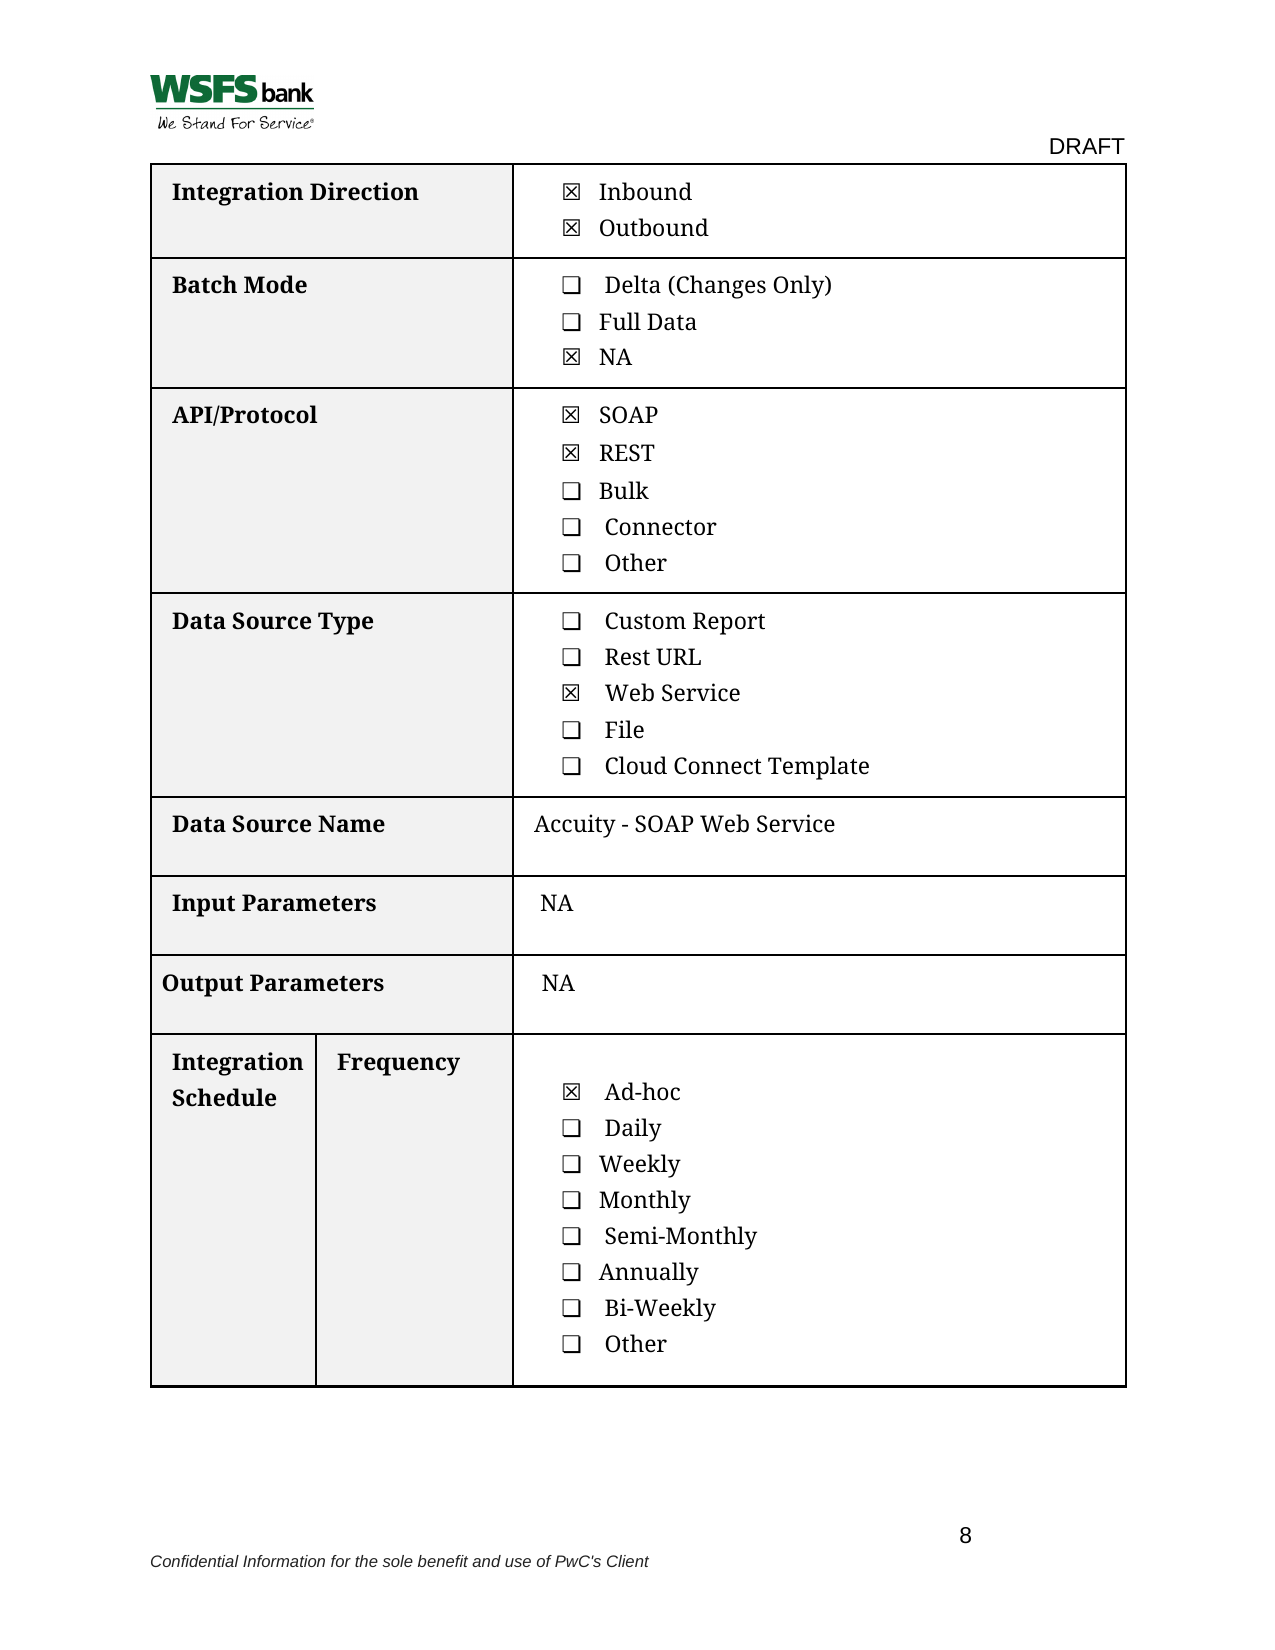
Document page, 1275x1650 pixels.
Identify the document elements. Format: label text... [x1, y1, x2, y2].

table_cell NA [514, 956, 1125, 1033]
table_cell Inbound Outbound [514, 165, 1125, 257]
table_cell Ad-hoc Daily Weekly Monthly Semi-Monthly Annually Bi-Weekly Other [514, 1035, 1125, 1385]
table_cell Delta (Changes Only) Full Data NA [514, 259, 1125, 387]
table_cell Output Parameters [152, 956, 512, 1033]
table_cell Data Source Type [152, 594, 512, 796]
table_cell Integration Direction [152, 165, 512, 257]
table_cell Input Parameters [152, 877, 512, 954]
table_cell Data Source Name [152, 798, 512, 875]
picture [150, 75, 314, 129]
table_cell Custom Report Rest URL ☒ Web Service File Cloud Connect Template [514, 594, 1125, 796]
table_cell API/Protocol [152, 389, 512, 592]
table_cell NA [514, 877, 1125, 954]
table_cell Accuity - SOAP Web Service [514, 798, 1125, 875]
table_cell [152, 1035, 315, 1385]
table_cell Batch Mode [152, 259, 512, 387]
table_cell ☒ SOAP ☒ REST Bulk Connector Other [514, 389, 1125, 592]
table_cell Frequency [317, 1035, 512, 1385]
